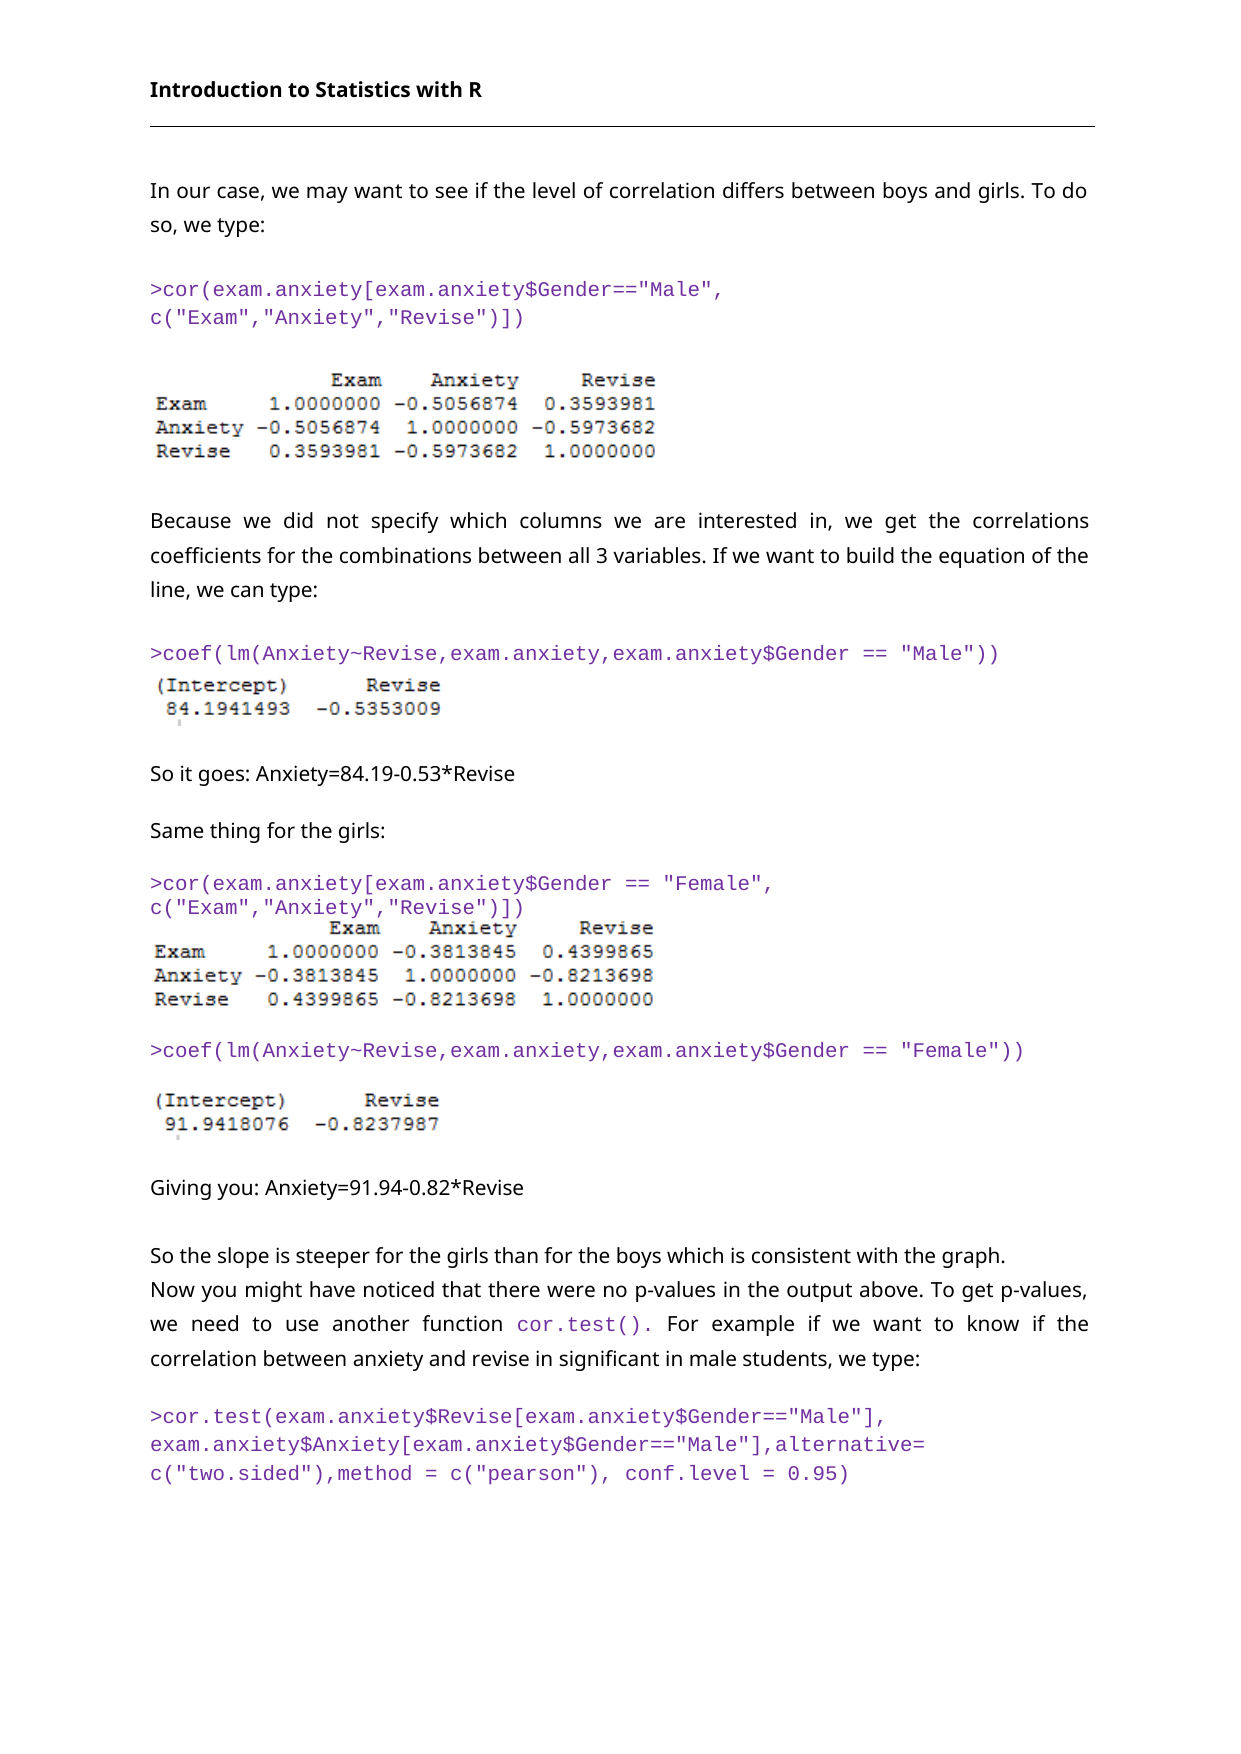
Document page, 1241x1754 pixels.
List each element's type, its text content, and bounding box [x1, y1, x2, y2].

text >coef(lm(Anxiety~Revise,exam.anxiety,exam.anxiety$Gender == "Male")) [150, 643, 1090, 667]
text Because we did not specify which columns we are interested in, we get the correlations coefficients for the combinations between all 3 variables. If we want to build the equation of the line, we can type: [150, 507, 1090, 603]
text >coef(lm(Anxiety~Revise,exam.anxiety,exam.anxiety$Gender == "Female")) [150, 1039, 1090, 1063]
text So it goes: Anxiety=84.19-0.53*Revise [150, 759, 1090, 788]
text In our case, we may want to see if the level of correlation differs between boys and girls. To do so, we type: [150, 176, 1090, 239]
text Giving you: Anxiety=91.94-0.82*Revise [150, 1173, 1090, 1202]
text >cor(exam.anxiety[exam.anxiety$Gender == "Female", c("Exam","Anxiety","Revise")]) [150, 873, 1090, 920]
text So the slope is steeper for the girls than for the boys which is consistent with the graph. [150, 1241, 1090, 1270]
text >cor(exam.anxiety[exam.anxiety$Gender=="Male", c("Exam","Anxiety","Revise")]) [150, 278, 1090, 331]
text Same thing for the girls: [150, 816, 1090, 845]
text Now you might have noticed that there were no p-values in the output above. To get p-values, we need to use another function cor.test(). For example if we want to know if the correlation between anxiety and revise in significant in male students, we type: [150, 1275, 1090, 1372]
picture [150, 369, 668, 467]
picture [150, 1086, 451, 1140]
picture [150, 920, 670, 1012]
picture [150, 671, 454, 726]
text >cor.test(exam.anxiety$Revise[exam.anxiety$Gender=="Male"], exam.anxiety$Anxiety[exam.anxiety$Gender=="Male"],alternative= c("two.sided"),method = c("pearson"), conf.level = 0.95) [150, 1406, 1090, 1486]
